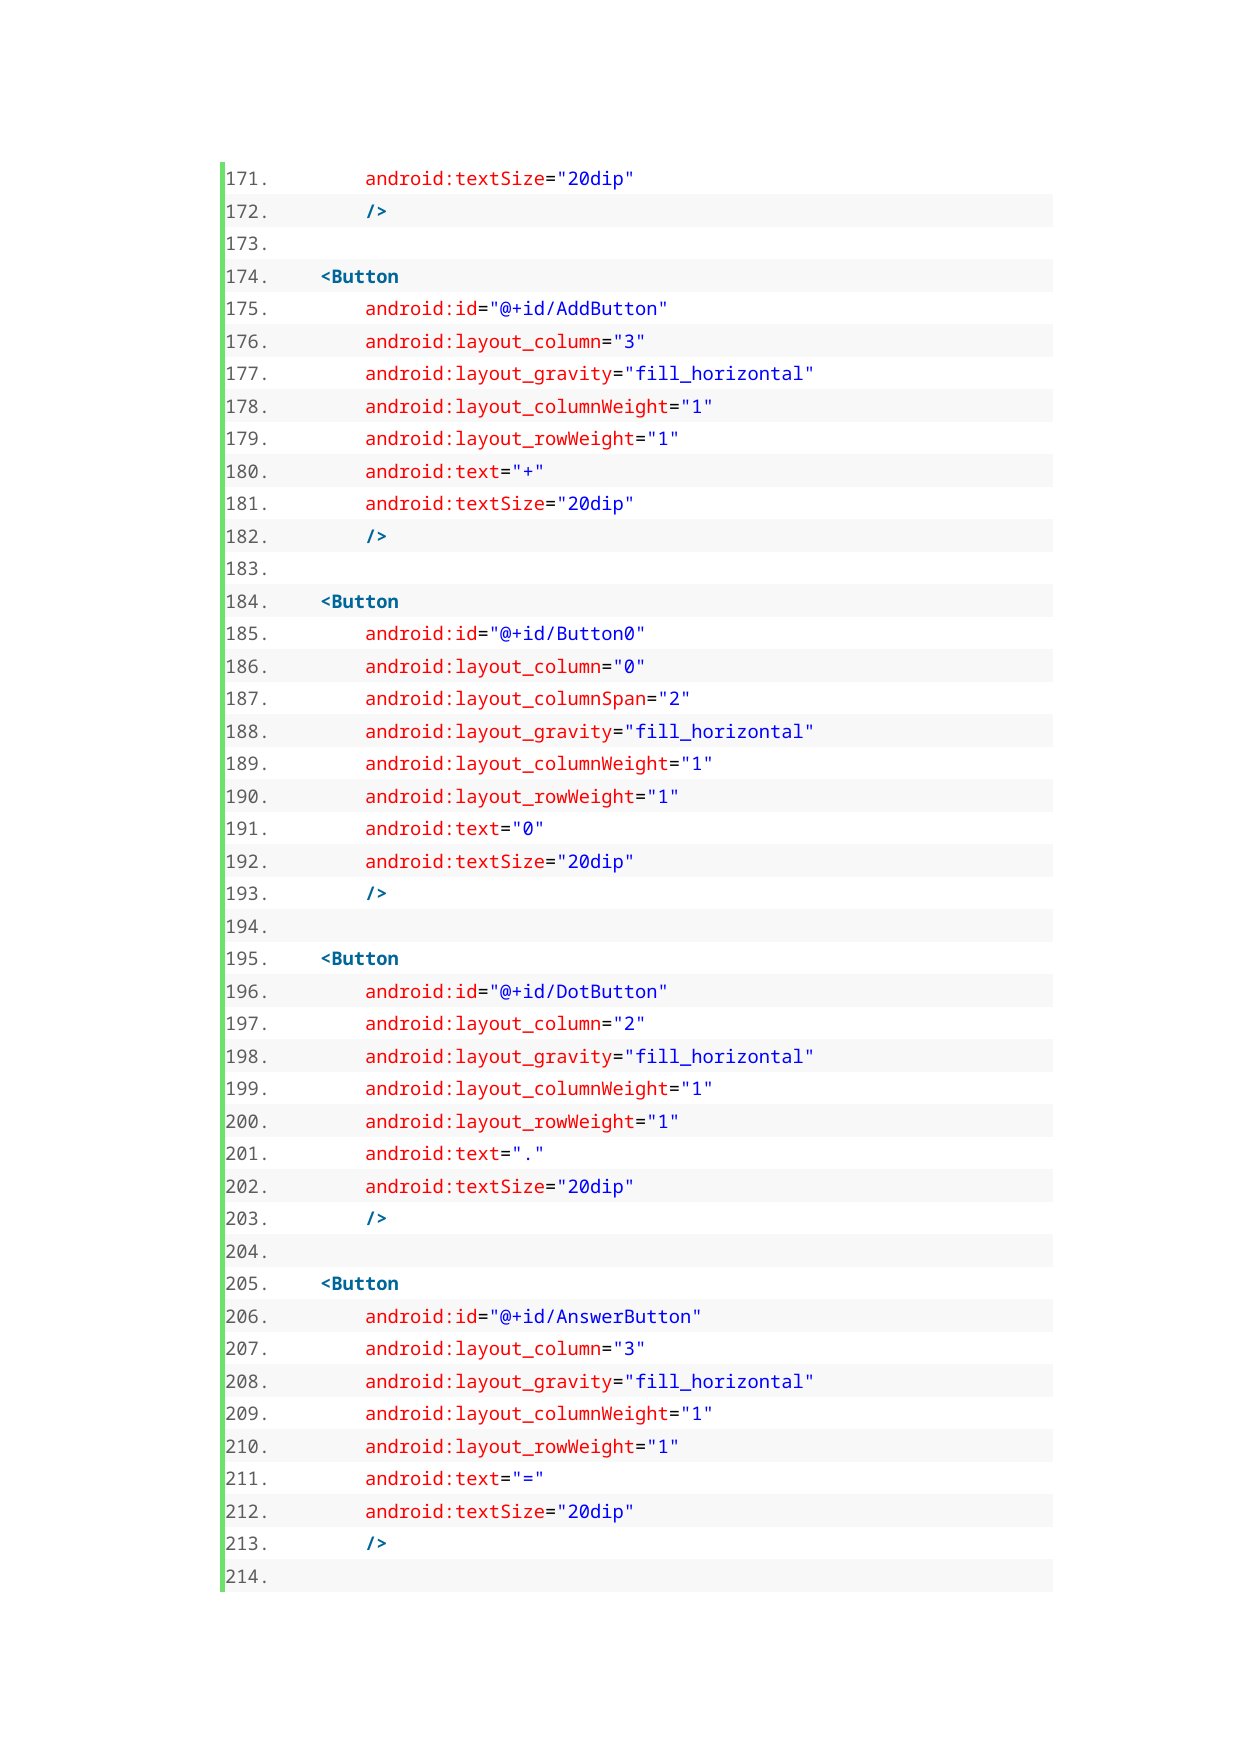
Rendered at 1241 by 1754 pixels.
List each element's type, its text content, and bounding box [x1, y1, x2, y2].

list /> [225, 519, 1053, 552]
list /> [225, 1202, 1053, 1234]
list android:layout_columnWeight="1" [225, 1072, 1053, 1104]
list /> [225, 877, 1053, 909]
list android:layout_column="2" [225, 1007, 1053, 1039]
list android:layout_columnSpan="2" [225, 682, 1053, 714]
list android:text="=" [225, 1462, 1053, 1494]
list android:layout_rowWeight="1" [225, 779, 1053, 812]
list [225, 357, 1053, 389]
list android:layout_column="3" [225, 1332, 1053, 1364]
list android:layout_column="3" [225, 324, 1053, 357]
list android:text="." [225, 1137, 1053, 1169]
list android:id="@+id/Button0" [225, 617, 1053, 649]
list android:layout_rowWeight="1" [225, 422, 1053, 454]
list android:layout_gravity="fill_horizontal" [225, 1039, 1053, 1072]
list <Button [225, 584, 1053, 617]
list android:layout_columnWeight="1" [225, 1397, 1053, 1429]
list android:id="@+id/AddButton" [225, 292, 1053, 324]
list android:textSize="20dip" [225, 1494, 1053, 1527]
list android:text="0" [225, 812, 1053, 844]
list <Button [225, 259, 1053, 292]
list android:textSize="20dip" [225, 1169, 1053, 1202]
list android:layout_rowWeight="1" [225, 1429, 1053, 1462]
list <Button [225, 1267, 1053, 1299]
list android:textSize="20dip" [225, 162, 1053, 194]
list android:layout_column="0" [225, 649, 1053, 682]
list android:layout_columnWeight="1" [225, 389, 1053, 422]
list android:id="@+id/DotButton" [225, 974, 1053, 1007]
list /> [225, 1527, 1053, 1559]
list android:textSize="20dip" [225, 487, 1053, 519]
list android:layout_gravity="fill_horizontal" [225, 714, 1053, 747]
list android:layout_rowWeight="1" [225, 1104, 1053, 1137]
list <Button [225, 942, 1053, 974]
list /> [225, 194, 1053, 227]
list android:layout_columnWeight="1" [225, 747, 1053, 779]
list android:textSize="20dip" [225, 844, 1053, 877]
list android:text="+" [225, 454, 1053, 487]
list android:layout_gravity="fill_horizontal" [225, 1364, 1053, 1397]
list android:id="@+id/AnswerButton" [225, 1299, 1053, 1332]
